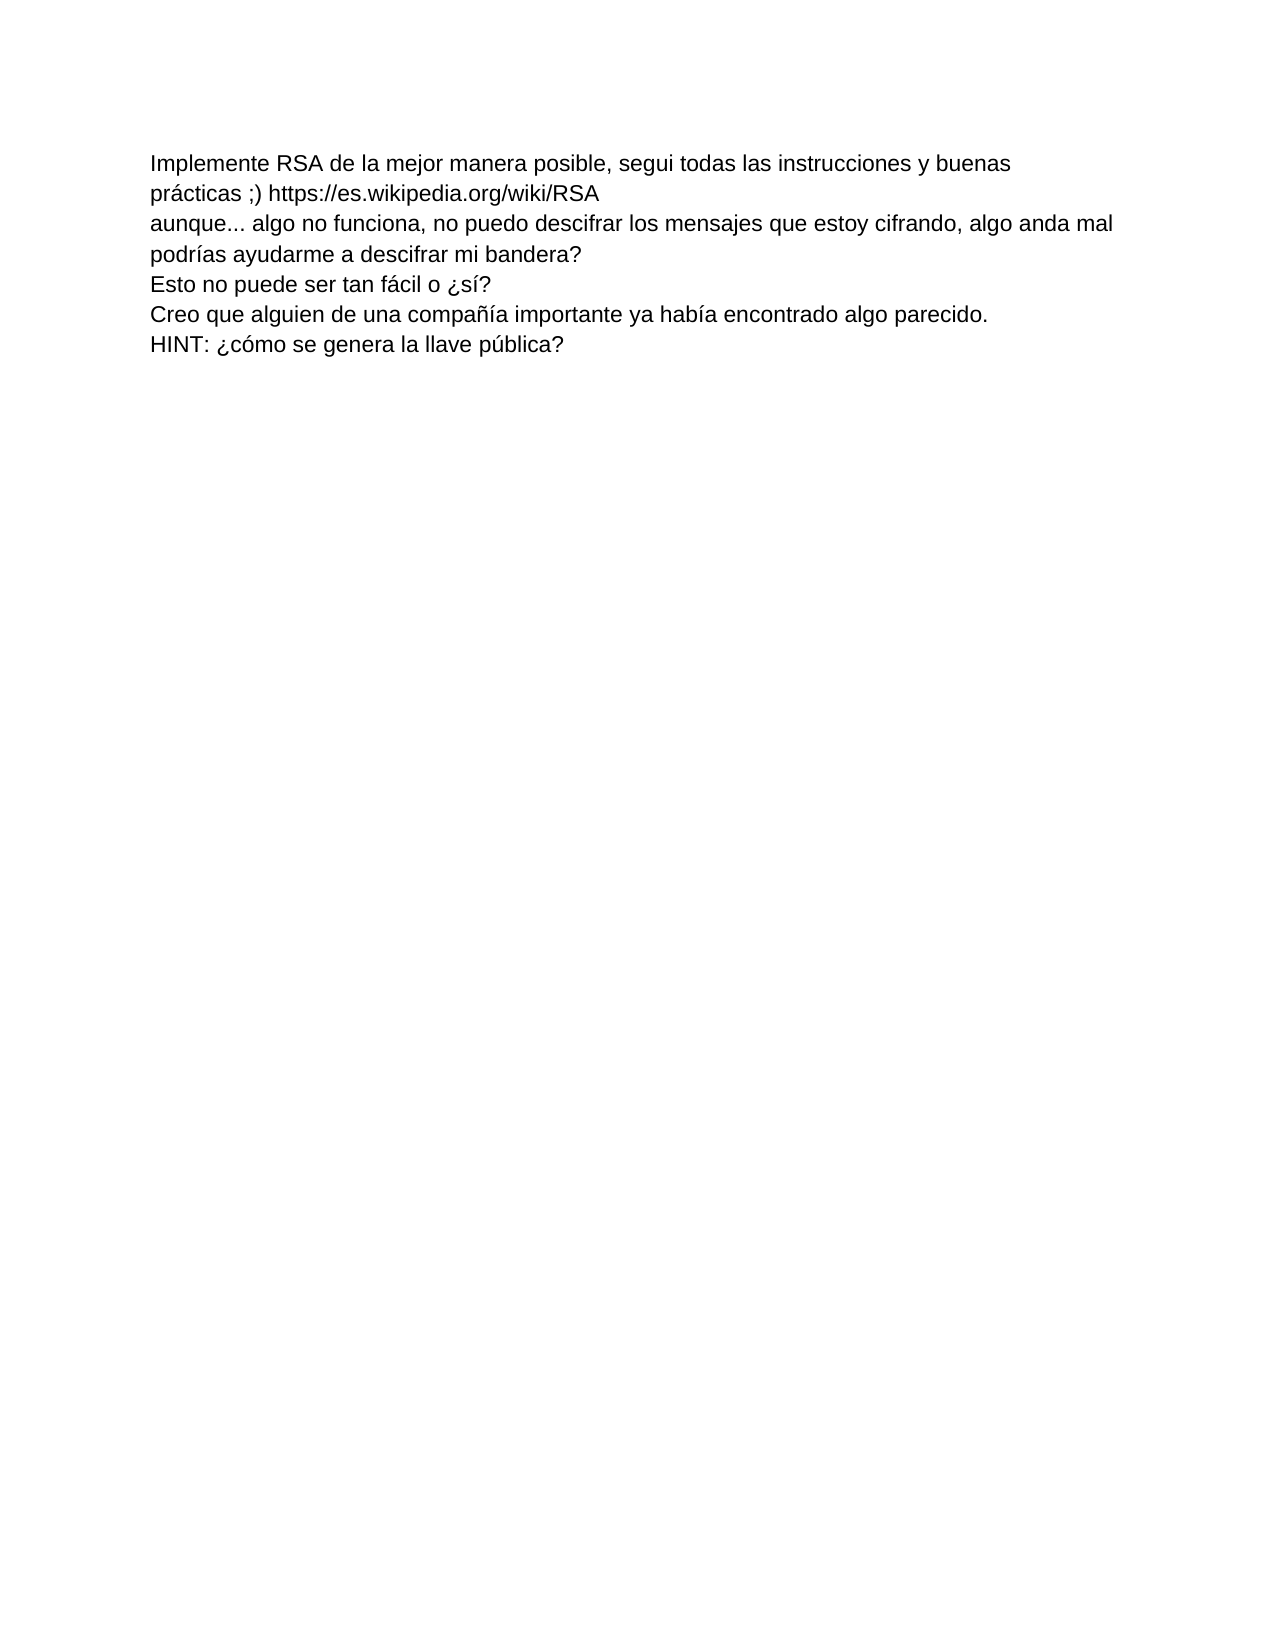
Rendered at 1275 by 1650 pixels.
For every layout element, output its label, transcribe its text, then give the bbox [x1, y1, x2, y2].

text HINT: ¿cómo se genera la llave pública? [150, 331, 1125, 358]
text Creo que alguien de una compañía importante ya había encontrado algo parecido. [150, 301, 1125, 327]
text Esto no puede ser tan fácil o ¿sí? [150, 271, 1125, 297]
text Implemente RSA de la mejor manera posible, segui todas las instrucciones y buenas prácticas ;) https://es.wikipedia.org/wiki/RSA [150, 150, 1125, 207]
text aunque... algo no funciona, no puedo descifrar los mensajes que estoy cifrando, algo anda mal podrías ayudarme a descifrar mi bandera? [150, 210, 1125, 267]
